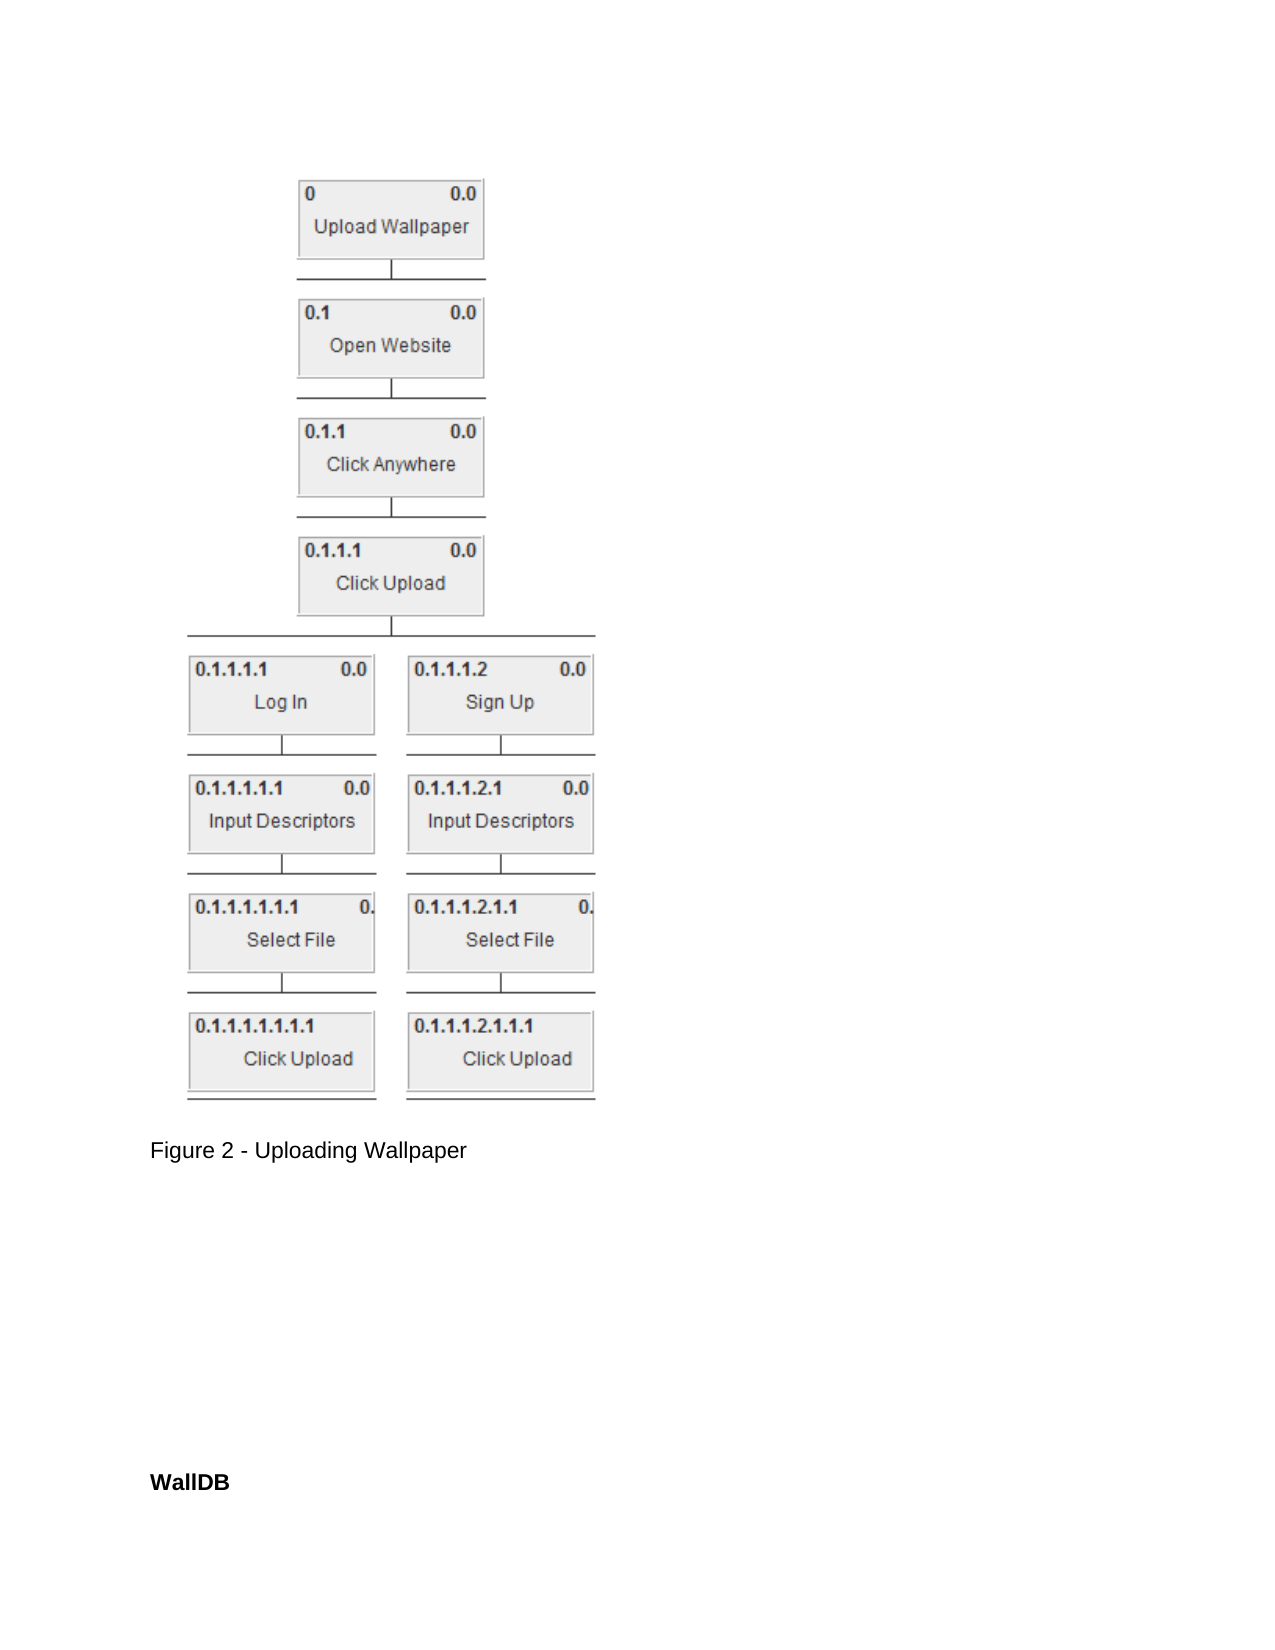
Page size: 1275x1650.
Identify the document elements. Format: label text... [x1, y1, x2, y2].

text WallDB [150, 1469, 1125, 1495]
picture [150, 150, 649, 1133]
text Figure 2 - Uploading Wallpaper [150, 1137, 1125, 1163]
